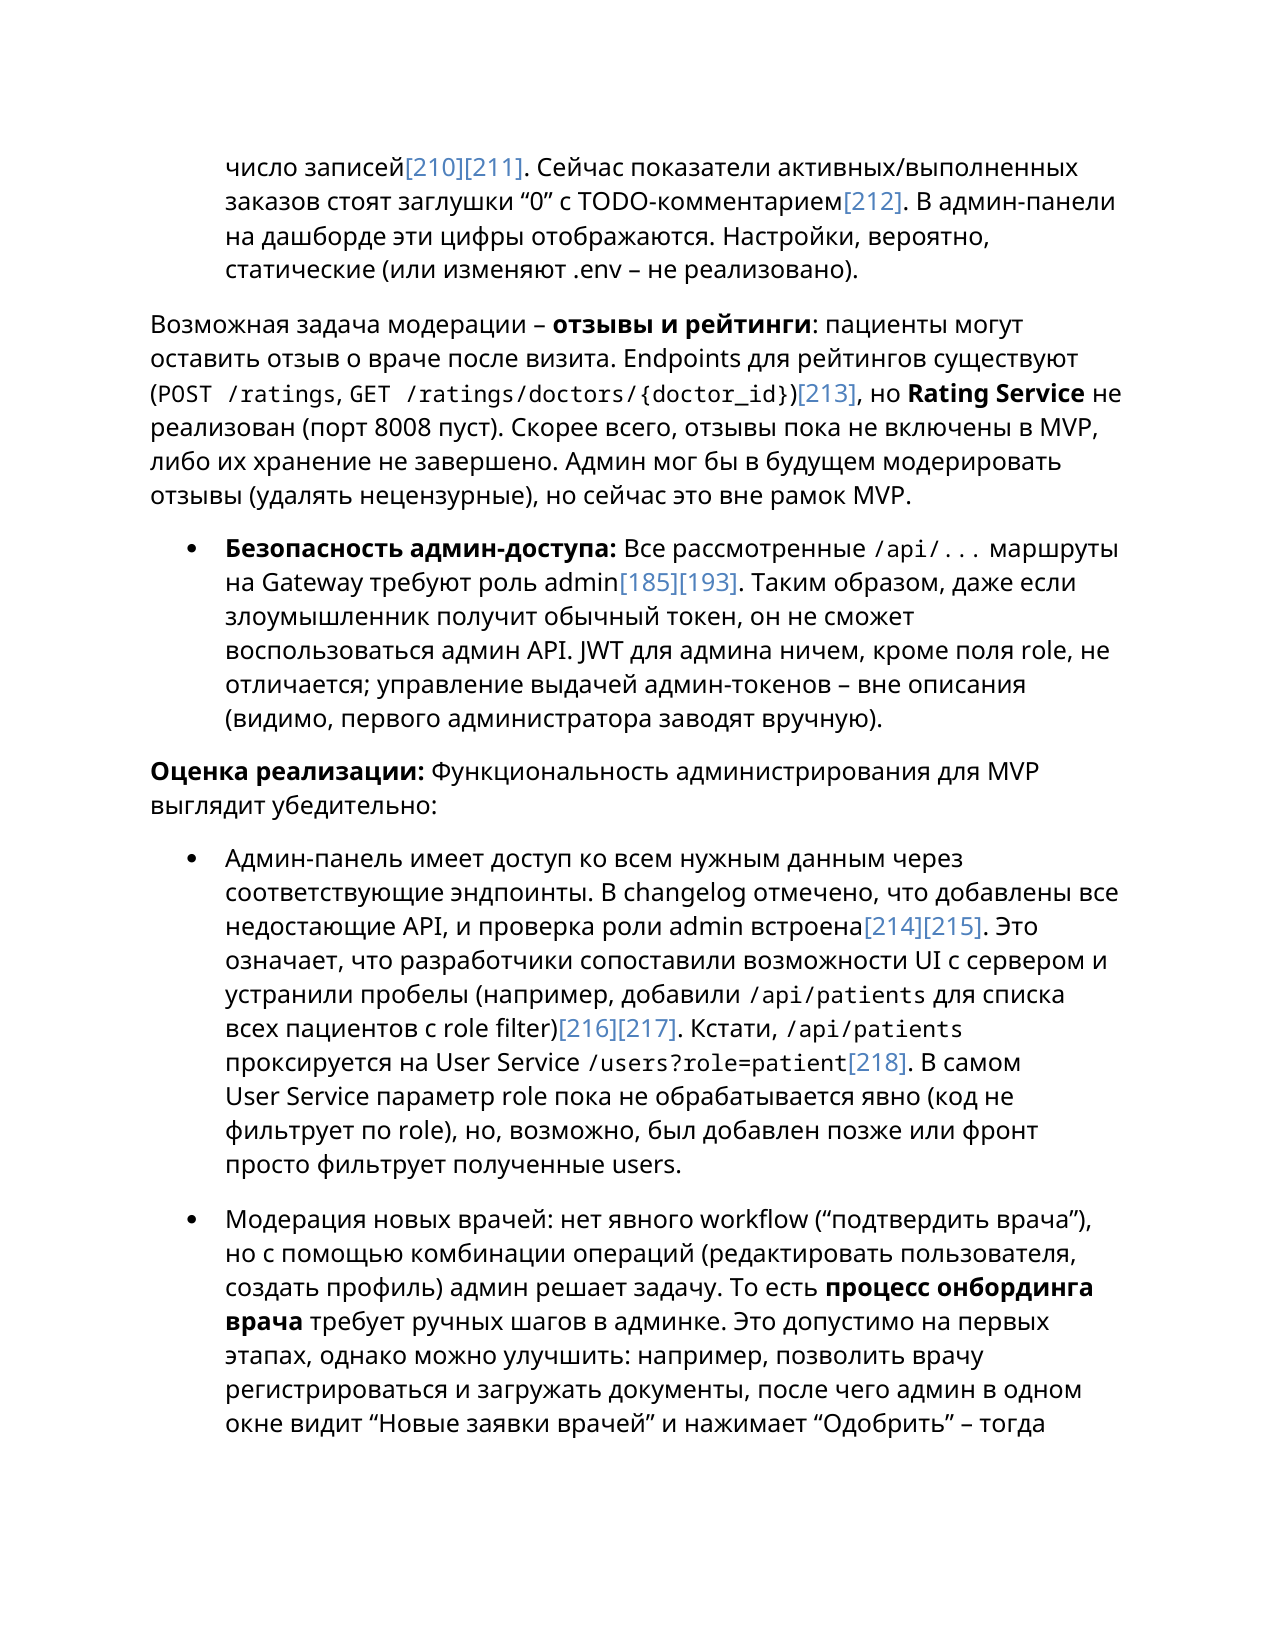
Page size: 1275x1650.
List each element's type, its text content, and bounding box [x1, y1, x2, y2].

text Оценка реализации: Функциональность администрирования для MVP выглядит убедительно: [150, 753, 1125, 821]
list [187, 150, 1125, 286]
list Безопасность админ-доступа: Все рассмотренные /api/... маршруты на Gateway требуют роль admin[185][193]. Таким образом, даже если злоумышленник получит обычный токен, он не сможет воспользоваться админ API. JWT для админа ничем, кроме поля role, не отличается; управление выдачей админ-токенов – вне описания (видимо, первого администратора заводят вручную). [187, 530, 1125, 734]
text Возможная задача модерации – отзывы и рейтинги: пациенты могут оставить отзыв о враче после визита. Endpoints для рейтингов существуют (POST /ratings, GET /ratings/doctors/{doctor_id})[213], но Rating Service не реализован (порт 8008 пуст). Скорее всего, отзывы пока не включены в MVP, либо их хранение не завершено. Админ мог бы в будущем модерировать отзывы (удалять нецензурные), но сейчас это вне рамок MVP. [150, 307, 1125, 511]
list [187, 1202, 1125, 1440]
list Админ-панель имеет доступ ко всем нужным данным через соответствующие эндпоинты. В changelog отмечено, что добавлены все недостающие API, и проверка роли admin встроена[214][215]. Это означает, что разработчики сопоставили возможности UI с сервером и устранили пробелы (например, добавили /api/patients для списка всех пациентов с role filter)[216][217]. Кстати, /api/patients проксируется на User Service /users?role=patient[218]. В самом User Service параметр role пока не обрабатывается явно (код не фильтрует по role), но, возможно, был добавлен позже или фронт просто фильтрует полученные users. [187, 840, 1125, 1181]
